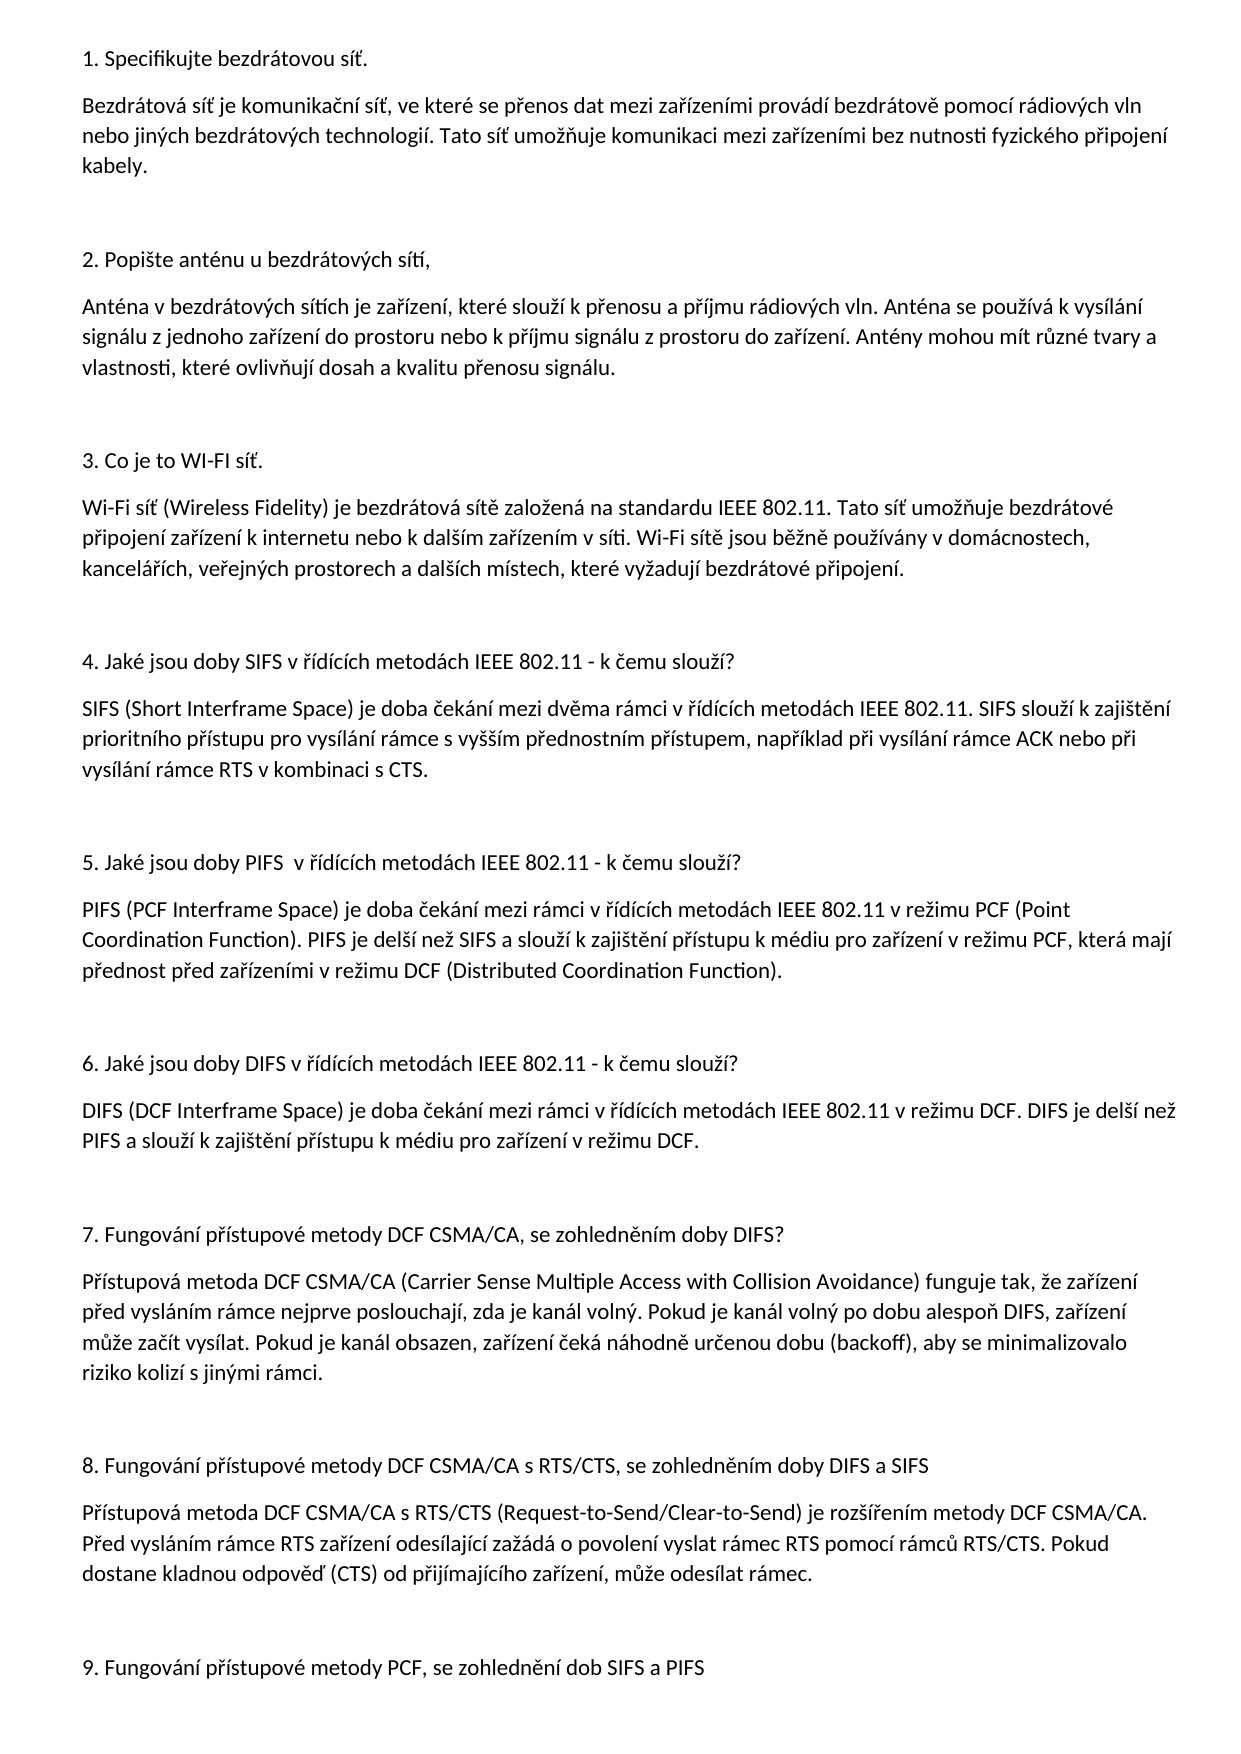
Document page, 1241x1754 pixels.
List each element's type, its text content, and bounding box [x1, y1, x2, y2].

text 8. Fungování přístupové metody DCF CSMA/CA s RTS/CTS, se zohledněním doby DIFS a SIFS [82, 1452, 1181, 1480]
text 3. Co je to WI-FI síť. [82, 446, 1181, 474]
text SIFS (Short Interframe Space) je doba čekání mezi dvěma rámci v řídících metodách IEEE 802.11. SIFS slouží k zajištění prioritního přístupu pro vysílání rámce s vyšším přednostním přístupem, například při vysílání rámce ACK nebo při vysílání rámce RTS v kombinaci s CTS. [82, 694, 1181, 783]
text DIFS (DCF Interframe Space) je doba čekání mezi rámci v řídících metodách IEEE 802.11 v režimu DCF. DIFS je delší než PIFS a slouží k zajištění přístupu k médiu pro zařízení v režimu DCF. [82, 1096, 1181, 1155]
text PIFS (PCF Interframe Space) je doba čekání mezi rámci v řídících metodách IEEE 802.11 v režimu PCF (Point Coordination Function). PIFS je delší než SIFS a slouží k zajištění přístupu k médiu pro zařízení v režimu PCF, která mají přednost před zařízeními v režimu DCF (Distributed Coordination Function). [82, 895, 1181, 984]
text Anténa v bezdrátových sítích je zařízení, které slouží k přenosu a příjmu rádiových vln. Anténa se používá k vysílání signálu z jednoho zařízení do prostoru nebo k příjmu signálu z prostoru do zařízení. Antény mohou mít různé tvary a vlastnosti, které ovlivňují dosah a kvalitu přenosu signálu. [82, 292, 1181, 381]
text Přístupová metoda DCF CSMA/CA s RTS/CTS (Request-to-Send/Clear-to-Send) je rozšířením metody DCF CSMA/CA. Před vysláním rámce RTS zařízení odesílající zažádá o povolení vyslat rámec RTS pomocí rámců RTS/CTS. Pokud dostane kladnou odpověď (CTS) od přijímajícího zařízení, může odesílat rámec. [82, 1498, 1181, 1587]
text Wi-Fi síť (Wireless Fidelity) je bezdrátová sítě založená na standardu IEEE 802.11. Tato síť umožňuje bezdrátové připojení zařízení k internetu nebo k dalším zařízením v síti. Wi-Fi sítě jsou běžně používány v domácnostech, kancelářích, veřejných prostorech a dalších místech, které vyžadují bezdrátové připojení. [82, 493, 1181, 582]
text 2. Popište anténu u bezdrátových sítí, [82, 245, 1181, 273]
text 9. Fungování přístupové metody PCF, se zohlednění dob SIFS a PIFS [82, 1653, 1181, 1681]
text Přístupová metoda DCF CSMA/CA (Carrier Sense Multiple Access with Collision Avoidance) funguje tak, že zařízení před vysláním rámce nejprve poslouchají, zda je kanál volný. Pokud je kanál volný po dobu alespoň DIFS, zařízení může začít vysílat. Pokud je kanál obsazen, zařízení čeká náhodně určenou dobu (backoff), aby se minimalizovalo riziko kolizí s jinými rámci. [82, 1267, 1181, 1386]
text 4. Jaké jsou doby SIFS v řídících metodách IEEE 802.11 - k čemu slouží? [82, 647, 1181, 676]
text 5. Jaké jsou doby PIFS v řídících metodách IEEE 802.11 - k čemu slouží? [82, 848, 1181, 877]
text 6. Jaké jsou doby DIFS v řídících metodách IEEE 802.11 - k čemu slouží? [82, 1049, 1181, 1078]
text Bezdrátová síť je komunikační síť, ve které se přenos dat mezi zařízeními provádí bezdrátově pomocí rádiových vln nebo jiných bezdrátových technologií. Tato síť umožňuje komunikaci mezi zařízeními bez nutnosti fyzického připojení kabely. [82, 91, 1181, 180]
text 7. Fungování přístupové metody DCF CSMA/CA, se zohledněním doby DIFS? [82, 1220, 1181, 1248]
text 1. Specifikujte bezdrátovou síť. [82, 44, 1181, 72]
